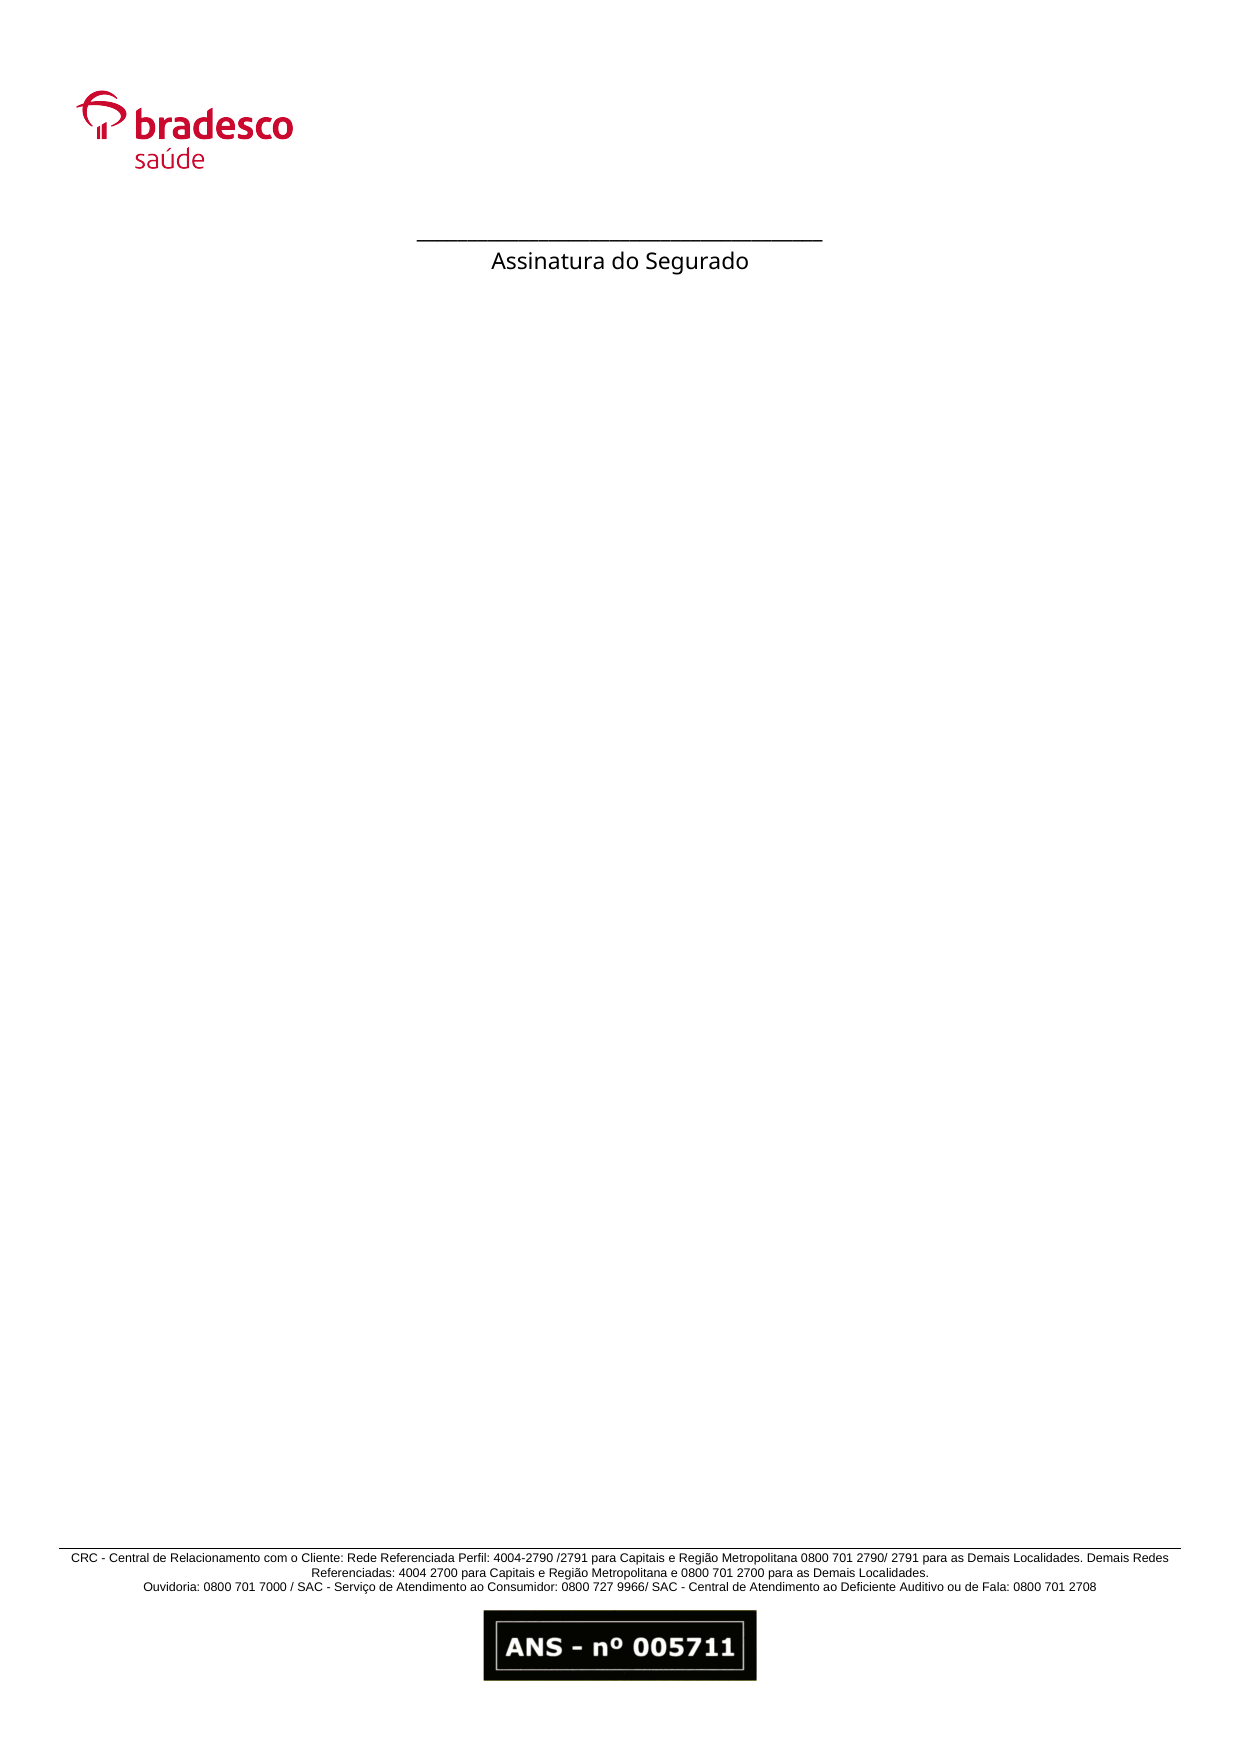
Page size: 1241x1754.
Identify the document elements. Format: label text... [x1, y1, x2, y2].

text Assinatura do Segurado [59, 245, 1181, 276]
picture [59, 73, 310, 186]
picture [483, 1610, 757, 1681]
text ________________________________________ [59, 214, 1181, 245]
